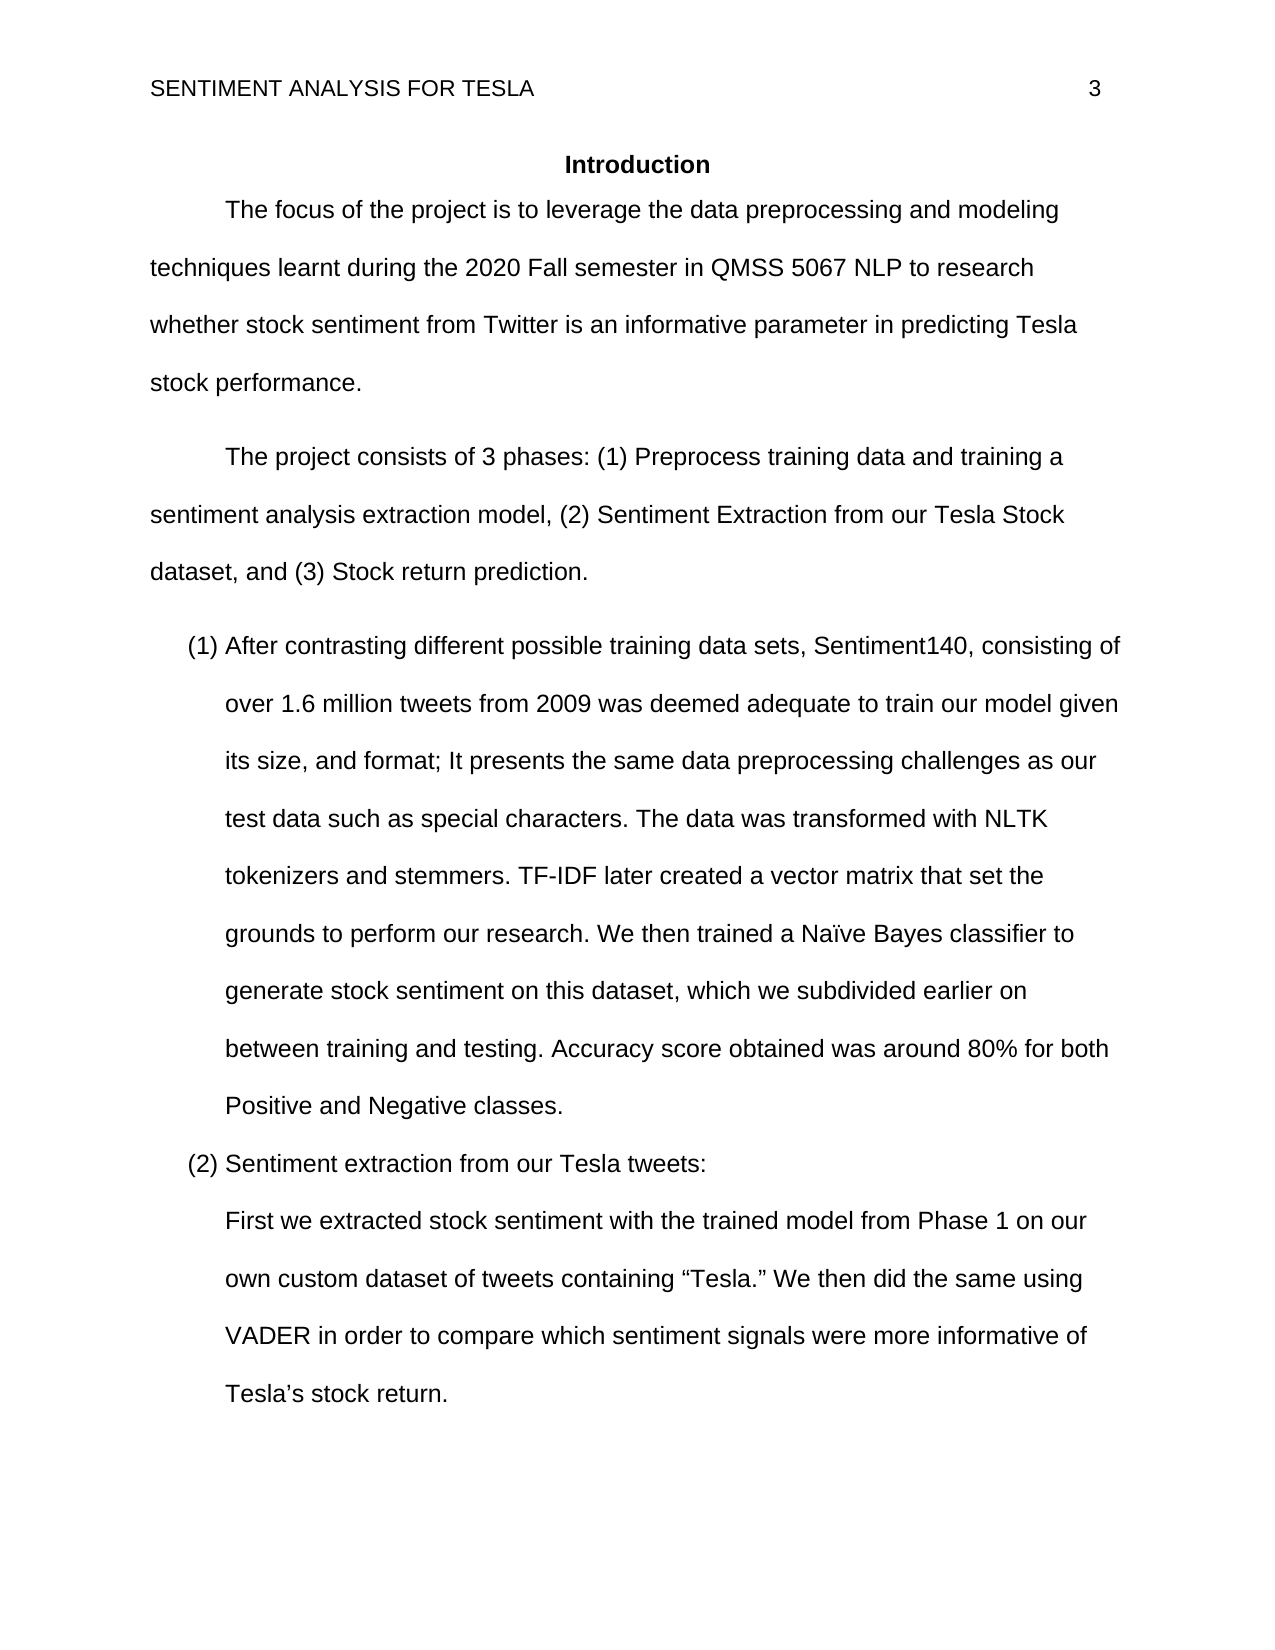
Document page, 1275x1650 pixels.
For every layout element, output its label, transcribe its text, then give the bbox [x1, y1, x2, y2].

list Sentiment extraction from our Tesla tweets: [187, 1149, 1125, 1177]
text The project consists of 3 phases: (1) Preprocess training data and training a sentiment analysis extraction model, (2) Sentiment Extraction from our Tesla Stock dataset, and (3) Stock return prediction. [150, 442, 1125, 586]
text First we extracted stock sentiment with the trained model from Phase 1 on our own custom dataset of tweets containing “Tesla.” We then did the same using VADER in order to compare which sentiment signals were more informative of Tesla’s stock return. [225, 1206, 1125, 1407]
text Introduction [150, 150, 1125, 179]
text The focus of the project is to leverage the data preprocessing and modeling techniques learnt during the 2020 Fall semester in QMSS 5067 NLP to research whether stock sentiment from Twitter is an informative parameter in predicting Tesla stock performance. [150, 195, 1125, 397]
list After contrasting different possible training data sets, Sentiment140, consisting of over 1.6 million tweets from 2009 was deemed adequate to train our model given its size, and format; It presents the same data preprocessing challenges as our test data such as special characters. The data was transformed with NLTK tokenizers and stemmers. TF-IDF later created a vector matrix that set the grounds to perform our research. We then trained a Naïve Bayes classifier to generate stock sentiment on this dataset, which we subdivided earlier on between training and testing. Accuracy score obtained was around 80% for both Positive and Negative classes. [187, 631, 1125, 1120]
